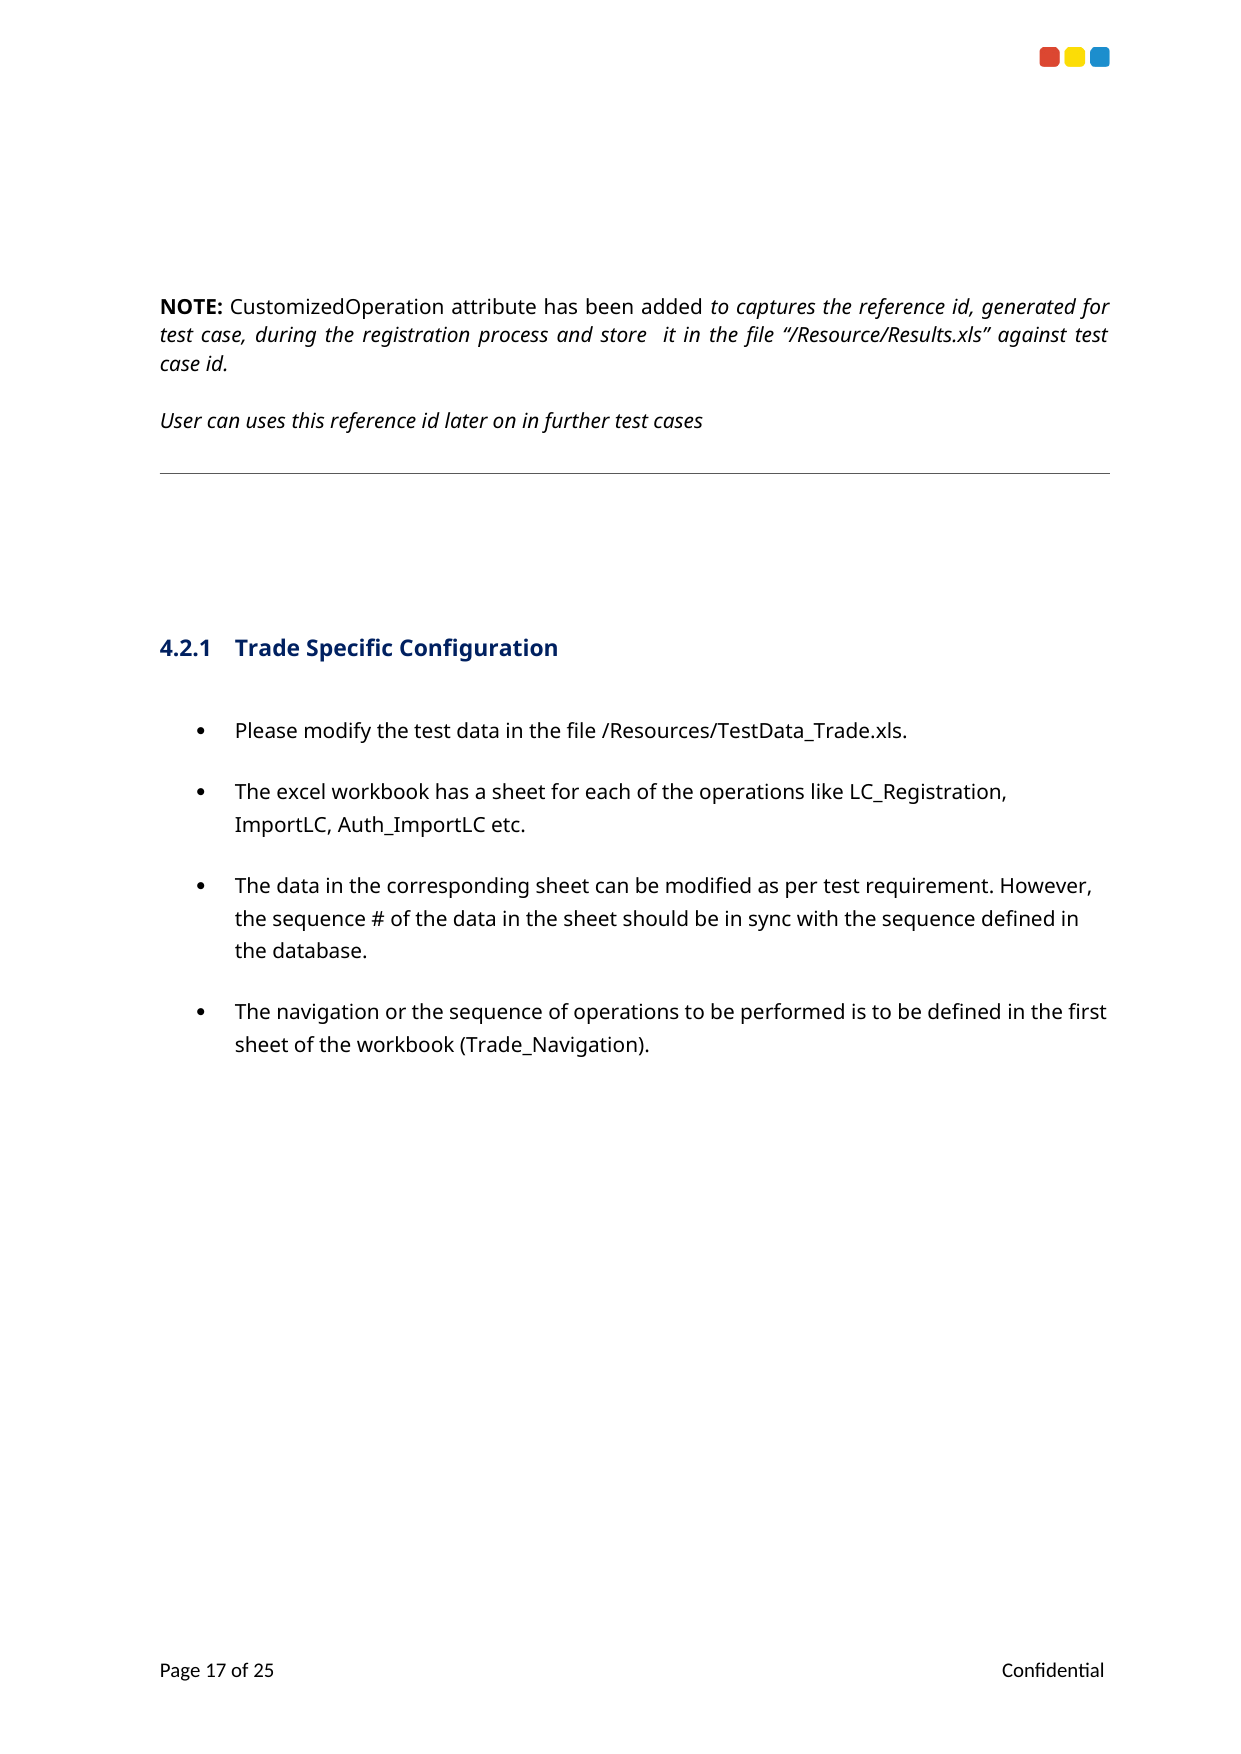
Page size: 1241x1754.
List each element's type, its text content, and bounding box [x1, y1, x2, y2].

text User can uses this reference id later on in further test cases [159, 406, 1110, 435]
text NOTE: CustomizedOperation attribute has been added to captures the reference id, generated for test case, during the registration process and store it in the file “/Resource/Results.xls” against test case id. [159, 292, 1110, 377]
list The navigation or the sequence of operations to be performed is to be defined in the first sheet of the workbook (Trade_Navigation). [197, 997, 1110, 1058]
list The excel workbook has a sheet for each of the operations like LC_Registration, ImportLC, Auth_ImportLC etc. [197, 777, 1110, 838]
list Please modify the test data in the file /Resources/TestData_Trade.xls. [197, 716, 1110, 745]
picture [1039, 47, 1110, 67]
subtitle Trade Specific Configuration [159, 632, 1110, 663]
list The data in the corresponding sheet can be modified as per test requirement. However, the sequence # of the data in the sheet should be in sync with the sequence defined in the database. [197, 871, 1110, 965]
